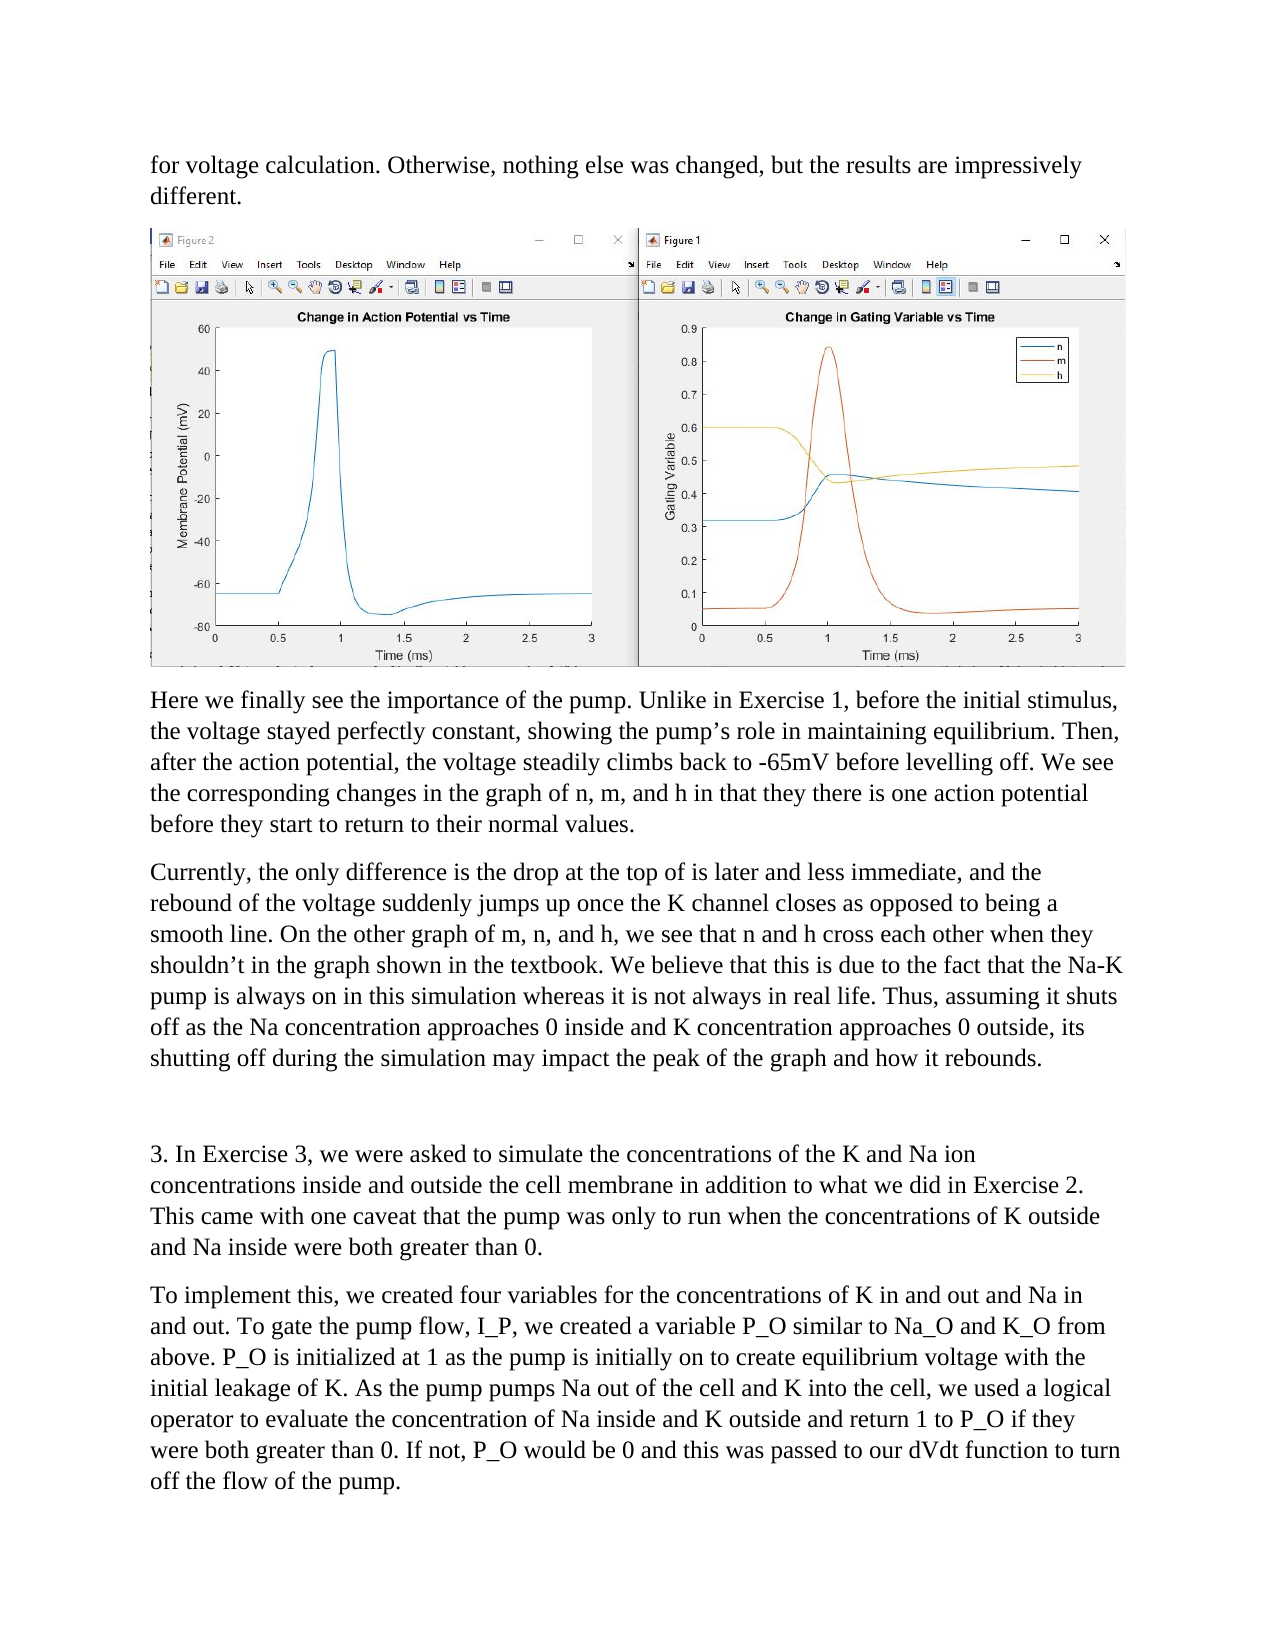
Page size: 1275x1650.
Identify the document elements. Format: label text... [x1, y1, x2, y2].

text 3. In Exercise 3, we were asked to simulate the concentrations of the K and Na ion concentrations inside and outside the cell membrane in addition to what we did in Exercise 2. This came with one caveat that the pump was only to run when the concentrations of K outside and Na inside were both greater than 0. [150, 1139, 1125, 1261]
text To implement this, we created four variables for the concentrations of K in and out and Na in and out. To gate the pump flow, I_P, we created a variable P_O similar to Na_O and K_O from above. P_O is initialized at 1 as the pump is initially on to create equilibrium voltage with the initial leakage of K. As the pump pumps Na out of the cell and K into the cell, we used a logical operator to evaluate the concentration of Na inside and K outside and return 1 to P_O if they were both greater than 0. If not, P_O would be 0 and this was passed to our dVdt function to turn off the flow of the pump. [150, 1280, 1125, 1495]
picture [150, 228, 1125, 667]
text Currently, the only difference is the drop at the top of is later and less immediate, and the rebound of the voltage suddenly jumps up once the K channel closes as opposed to being a smooth line. On the other graph of m, n, and h, we see that n and h cross each other when they shouldn’t in the graph shown in the textbook. We believe that this is due to the fact that the Na-K pump is always on in this simulation whereas it is not always in real life. Thus, assuming it shuts off as the Na concentration approaches 0 inside and K concentration approaches 0 outside, its shutting off during the simulation may impact the peak of the graph and how it rebounds. [150, 857, 1125, 1072]
text Here we finally see the importance of the pump. Unlike in Exercise 1, before the initial stimulus, the voltage stayed perfectly constant, showing the pump’s role in maintaining equilibrium. Then, after the action potential, the voltage steadily climbs back to -65mV before levelling off. We see the corresponding changes in the graph of n, m, and h in that they there is one action potential before they start to return to their normal values. [150, 685, 1125, 838]
